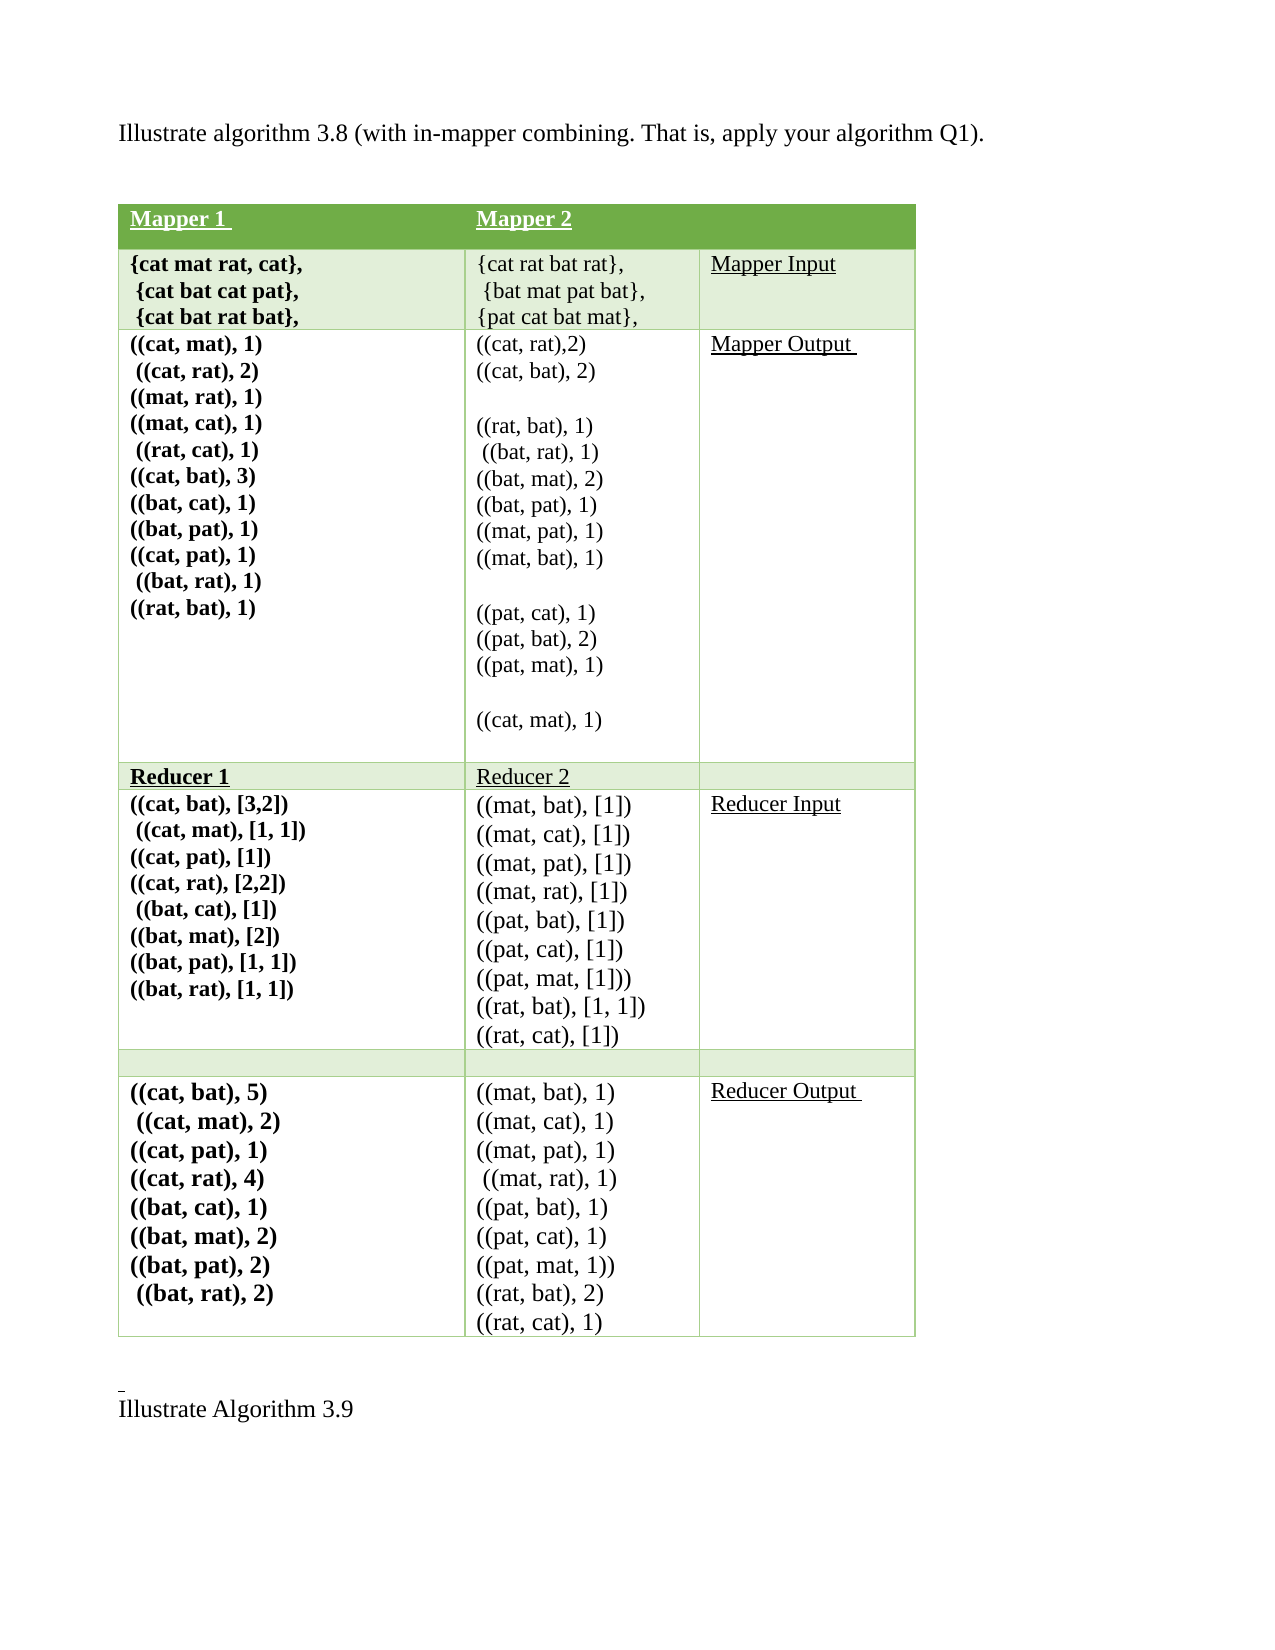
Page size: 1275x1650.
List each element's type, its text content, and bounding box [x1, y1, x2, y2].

table_cell Reducer Input [700, 790, 914, 1049]
table_cell Reducer 2 [466, 763, 699, 789]
table_cell ((cat, rat),2) ((cat, bat), 2) ((rat, bat), 1) ((bat, rat), 1) ((bat, mat), 2) ((bat, pat), 1) ((mat, pat), 1) ((mat, bat), 1) ((pat, cat), 1) ((pat, bat), 2) ((pat, mat), 1) ((cat, mat), 1) [466, 330, 699, 762]
table_cell ((mat, bat), 1) ((mat, cat), 1) ((mat, pat), 1) ((mat, rat), 1) ((pat, bat), 1) ((pat, cat), 1) ((pat, mat, 1)) ((rat, bat), 2) ((rat, cat), 1) [466, 1077, 699, 1336]
table_cell ((cat, bat), [3,2]) ((cat, mat), [1, 1]) ((cat, pat), [1]) ((cat, rat), [2,2]) ((bat, cat), [1]) ((bat, mat), [2]) ((bat, pat), [1, 1]) ((bat, rat), [1, 1]) [119, 790, 464, 1049]
table_cell [700, 763, 914, 789]
table_cell Reducer 1 [119, 763, 464, 789]
table_header [700, 205, 914, 249]
text Illustrate algorithm 3.8 (with in-mapper combining. That is, apply your algorithm Q1). [118, 118, 1157, 147]
text Illustrate Algorithm 3.9 [118, 1394, 1157, 1423]
table_header Mapper 1 [119, 205, 464, 249]
table_cell ((cat, bat), 5) ((cat, mat), 2) ((cat, pat), 1) ((cat, rat), 4) ((bat, cat), 1) ((bat, mat), 2) ((bat, pat), 2) ((bat, rat), 2) [119, 1077, 464, 1336]
table_cell Reducer Output [700, 1077, 914, 1336]
table_cell Mapper Input [700, 250, 914, 329]
table_cell {cat mat rat, cat}, {cat bat cat pat}, {cat bat rat bat}, [119, 250, 464, 329]
table_cell ((cat, mat), 1) ((cat, rat), 2) ((mat, rat), 1) ((mat, cat), 1) ((rat, cat), 1) ((cat, bat), 3) ((bat, cat), 1) ((bat, pat), 1) ((cat, pat), 1) ((bat, rat), 1) ((rat, bat), 1) [119, 330, 464, 762]
table_header Mapper 2 [466, 205, 699, 249]
table_cell Mapper Output [700, 330, 914, 762]
table_cell ((mat, bat), [1]) ((mat, cat), [1]) ((mat, pat), [1]) ((mat, rat), [1]) ((pat, bat), [1]) ((pat, cat), [1]) ((pat, mat, [1])) ((rat, bat), [1, 1]) ((rat, cat), [1]) [466, 790, 699, 1049]
table_cell {cat rat bat rat}, {bat mat pat bat}, {pat cat bat mat}, [466, 250, 699, 329]
table_cell [700, 1050, 914, 1076]
table_cell [119, 1050, 464, 1076]
table_cell [466, 1050, 699, 1076]
